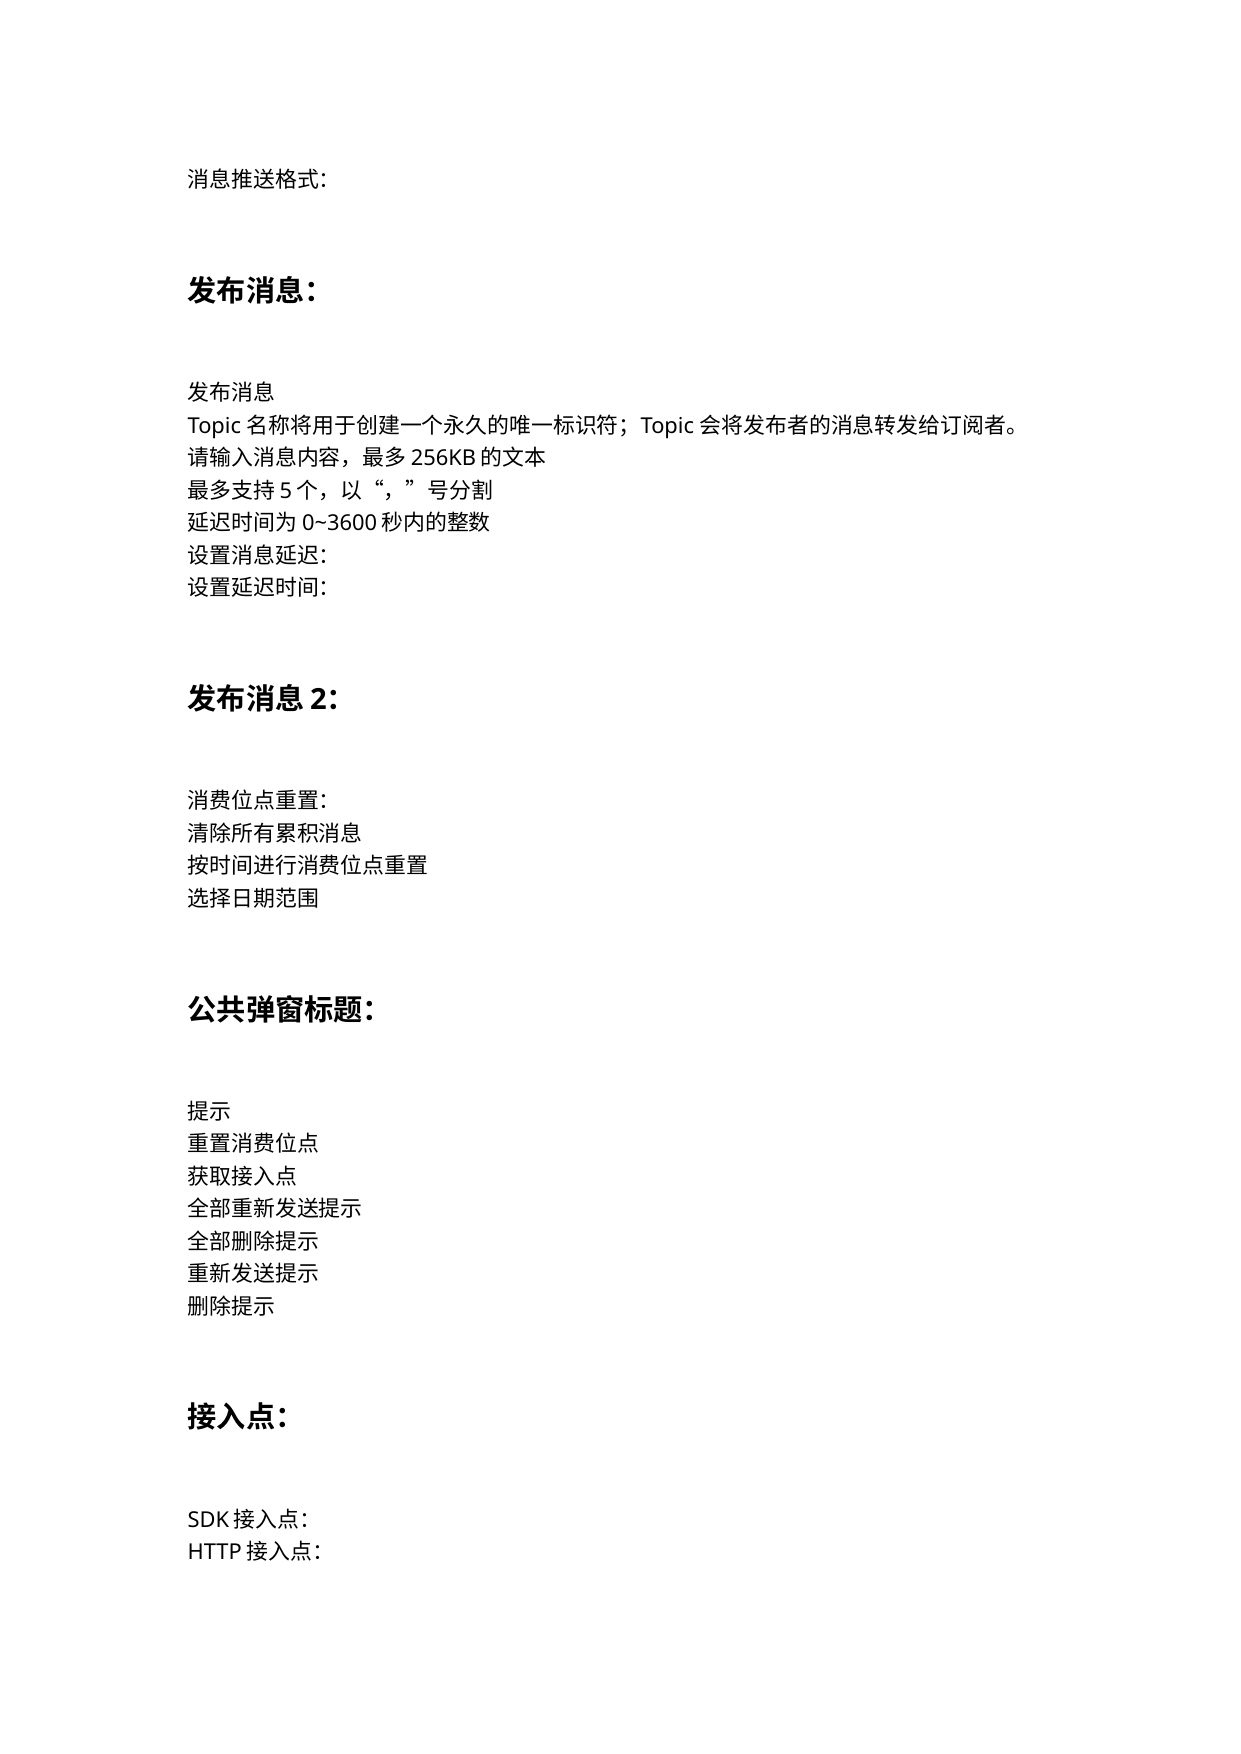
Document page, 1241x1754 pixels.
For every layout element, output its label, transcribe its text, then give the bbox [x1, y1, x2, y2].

subtitle 发布消息： [187, 256, 1053, 321]
text 请输入消息内容，最多256KB的文本 [187, 440, 1053, 472]
text 设置延迟时间： [187, 570, 1053, 602]
subtitle 发布消息2： [187, 664, 1053, 729]
text 全部重新发送提示 [187, 1191, 1053, 1223]
text 最多支持5个，以“，”号分割 [187, 472, 1053, 505]
text 重新发送提示 [187, 1256, 1053, 1288]
subtitle 公共弹窗标题： [187, 975, 1053, 1040]
text 提示 [187, 1093, 1053, 1126]
text 选择日期范围 [187, 881, 1053, 913]
text SDK接入点： [187, 1502, 1053, 1534]
text 延迟时间为 0~3600秒内的整数 [187, 505, 1053, 537]
subtitle 接入点： [187, 1383, 1053, 1448]
text Topic 名称将用于创建一个永久的唯一标识符；Topic 会将发布者的消息转发给订阅者。 [187, 407, 1053, 440]
text 清除所有累积消息 [187, 816, 1053, 848]
text 消息推送格式： [187, 162, 1053, 194]
text HTTP接入点： [187, 1534, 1053, 1567]
text 删除提示 [187, 1288, 1053, 1321]
text 按时间进行消费位点重置 [187, 848, 1053, 881]
text 发布消息 [187, 375, 1053, 407]
text 获取接入点 [187, 1158, 1053, 1191]
text 全部删除提示 [187, 1223, 1053, 1256]
text 设置消息延迟： [187, 537, 1053, 570]
text 消费位点重置： [187, 783, 1053, 816]
text 重置消费位点 [187, 1126, 1053, 1158]
